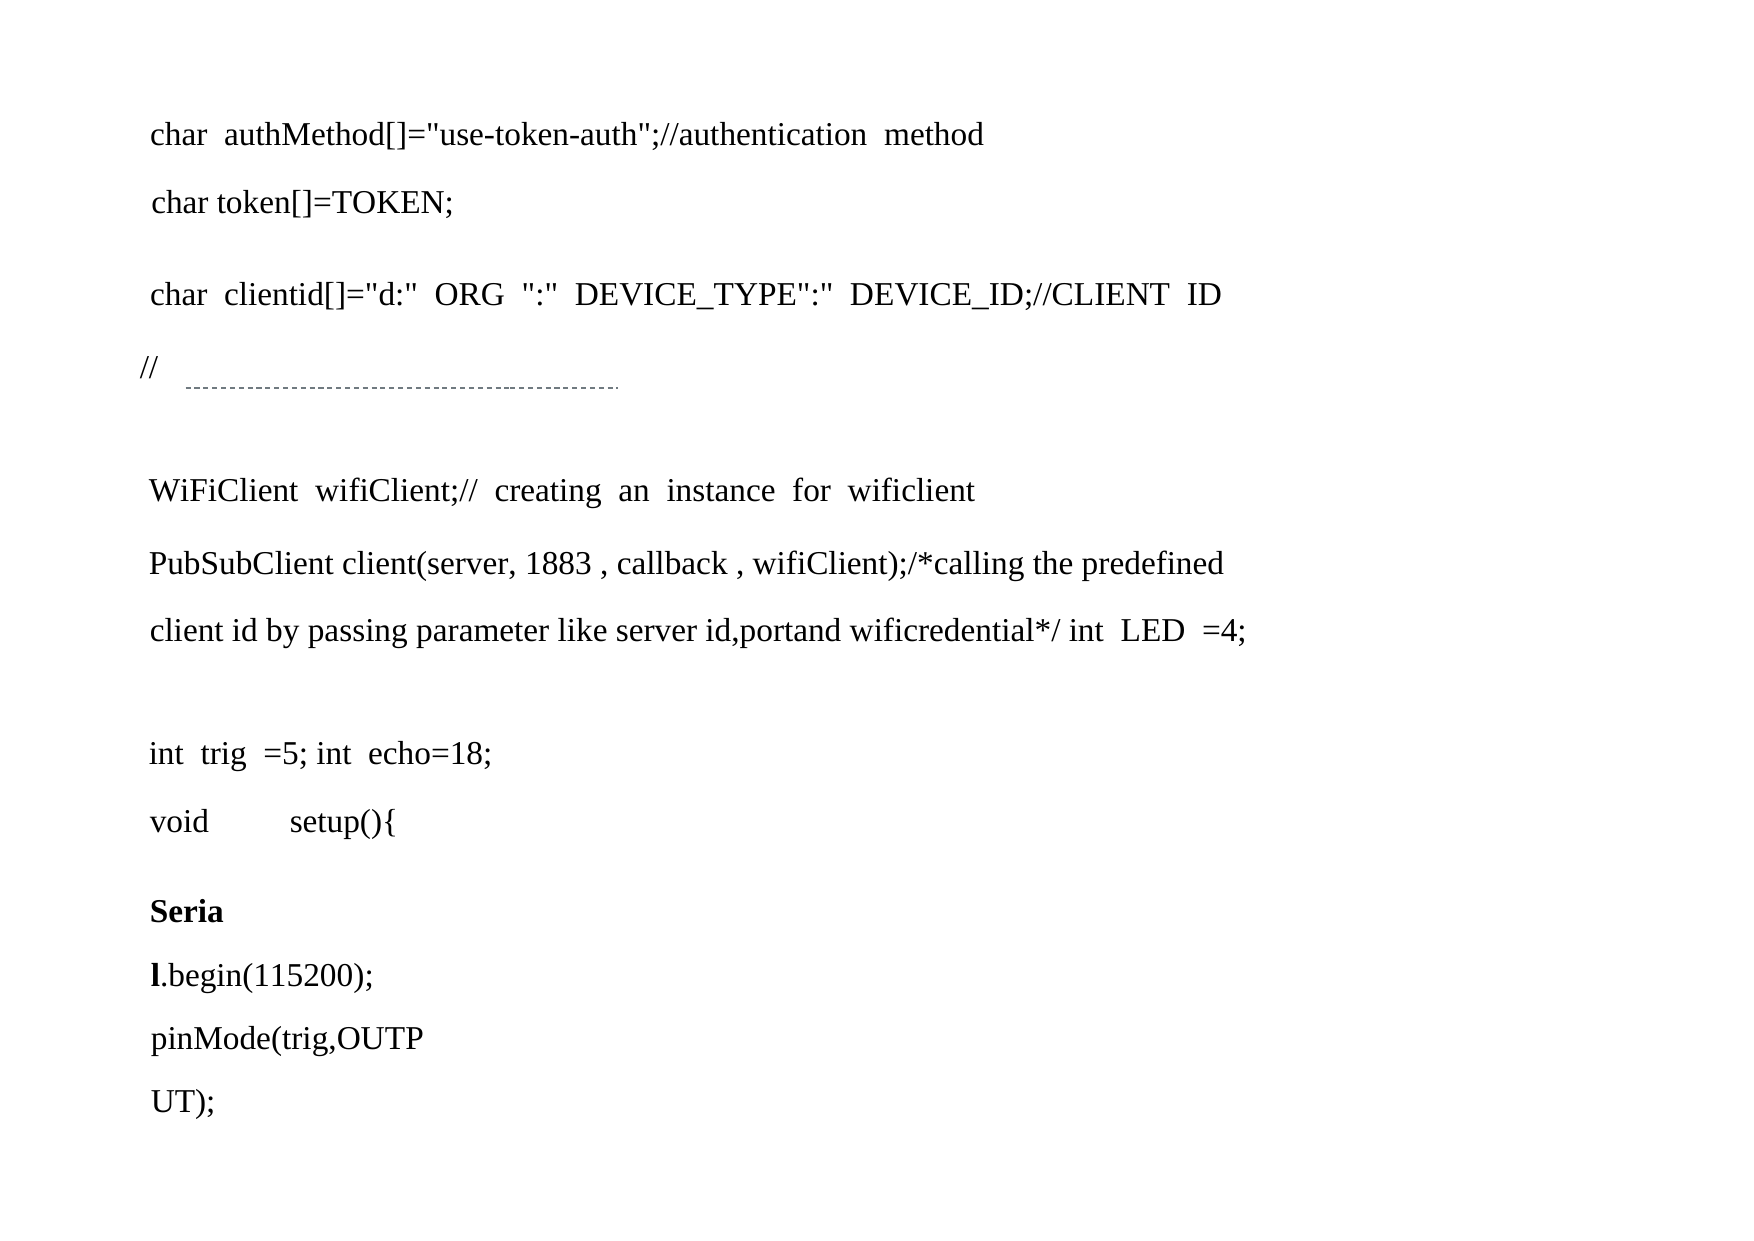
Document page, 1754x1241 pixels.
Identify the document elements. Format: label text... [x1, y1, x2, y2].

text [149, 892, 444, 1120]
text PubSubClient client(server, 1883 , callback , wifiClient);/*calling the predefined client id by passing parameter like server id,portand wificredential*/ int LED =4; [148, 543, 1306, 649]
text WiFiClient wifiClient;// creating an instance for wificlient [148, 470, 1590, 508]
text char authMethod[]="use-token-auth";//authentication method char token[]=TOKEN; [150, 114, 1009, 221]
text // [139, 348, 1590, 386]
text char clientid[]="d:" ORG ":" DEVICE_TYPE":" DEVICE_ID;//CLIENT ID [150, 274, 1590, 312]
text int trig =5; int echo=18; void setup(){ [148, 733, 544, 839]
